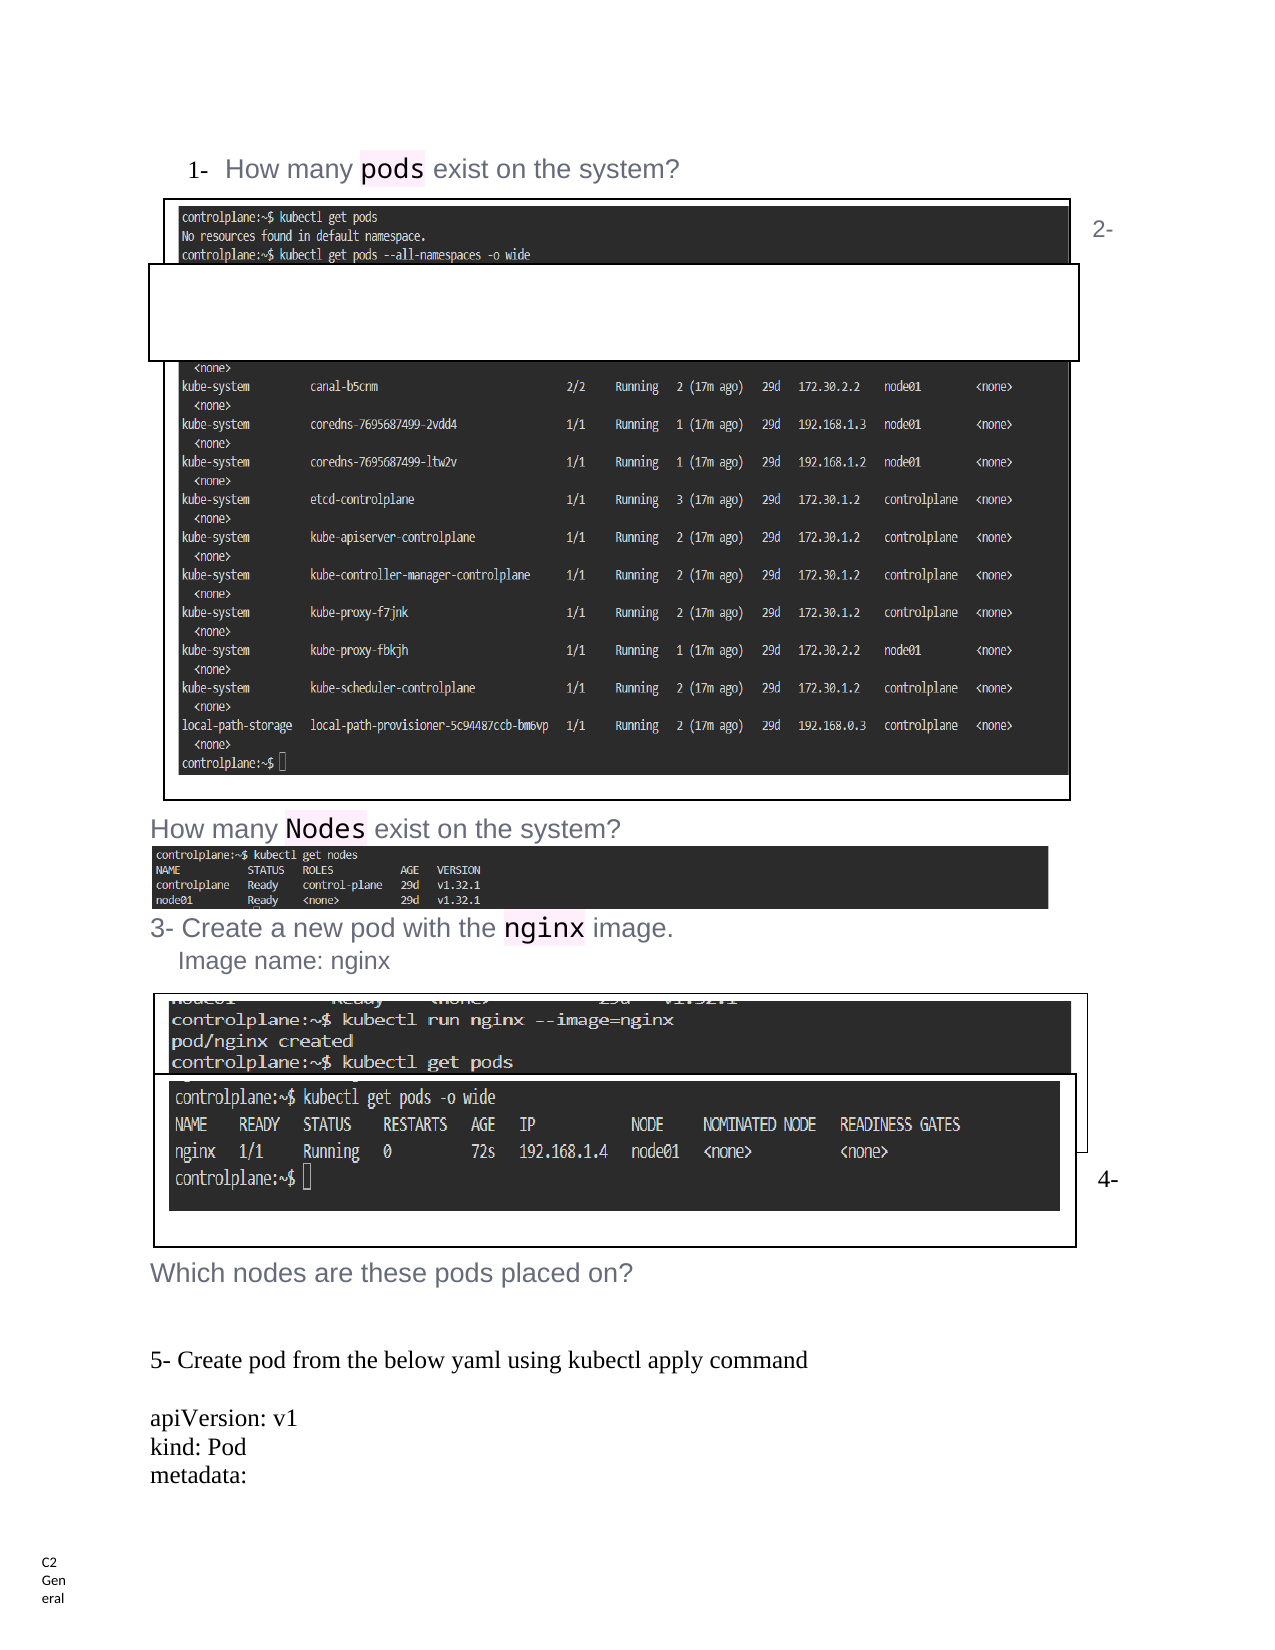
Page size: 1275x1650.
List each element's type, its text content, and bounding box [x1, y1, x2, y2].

list How many pods exist on the system? [425, 150, 1125, 187]
text 5- Create pod from the below yaml using kubectl apply command [150, 1346, 1125, 1374]
text 3- Create a new pod with the nginx image. [150, 909, 504, 946]
text kind: Pod [150, 1432, 1125, 1461]
text 3- Create a new pod with the nginx image. [585, 909, 1125, 946]
text metadata: [150, 1461, 1125, 1489]
picture [150, 846, 1049, 909]
picture [168, 1081, 1060, 1211]
list How many pods exist on the system? [187, 150, 360, 187]
picture [178, 362, 1069, 775]
text Image name: nginx [150, 946, 1125, 974]
picture [178, 206, 1069, 263]
text apiVersion: v1 [150, 1403, 1125, 1432]
picture [168, 1001, 1072, 1073]
